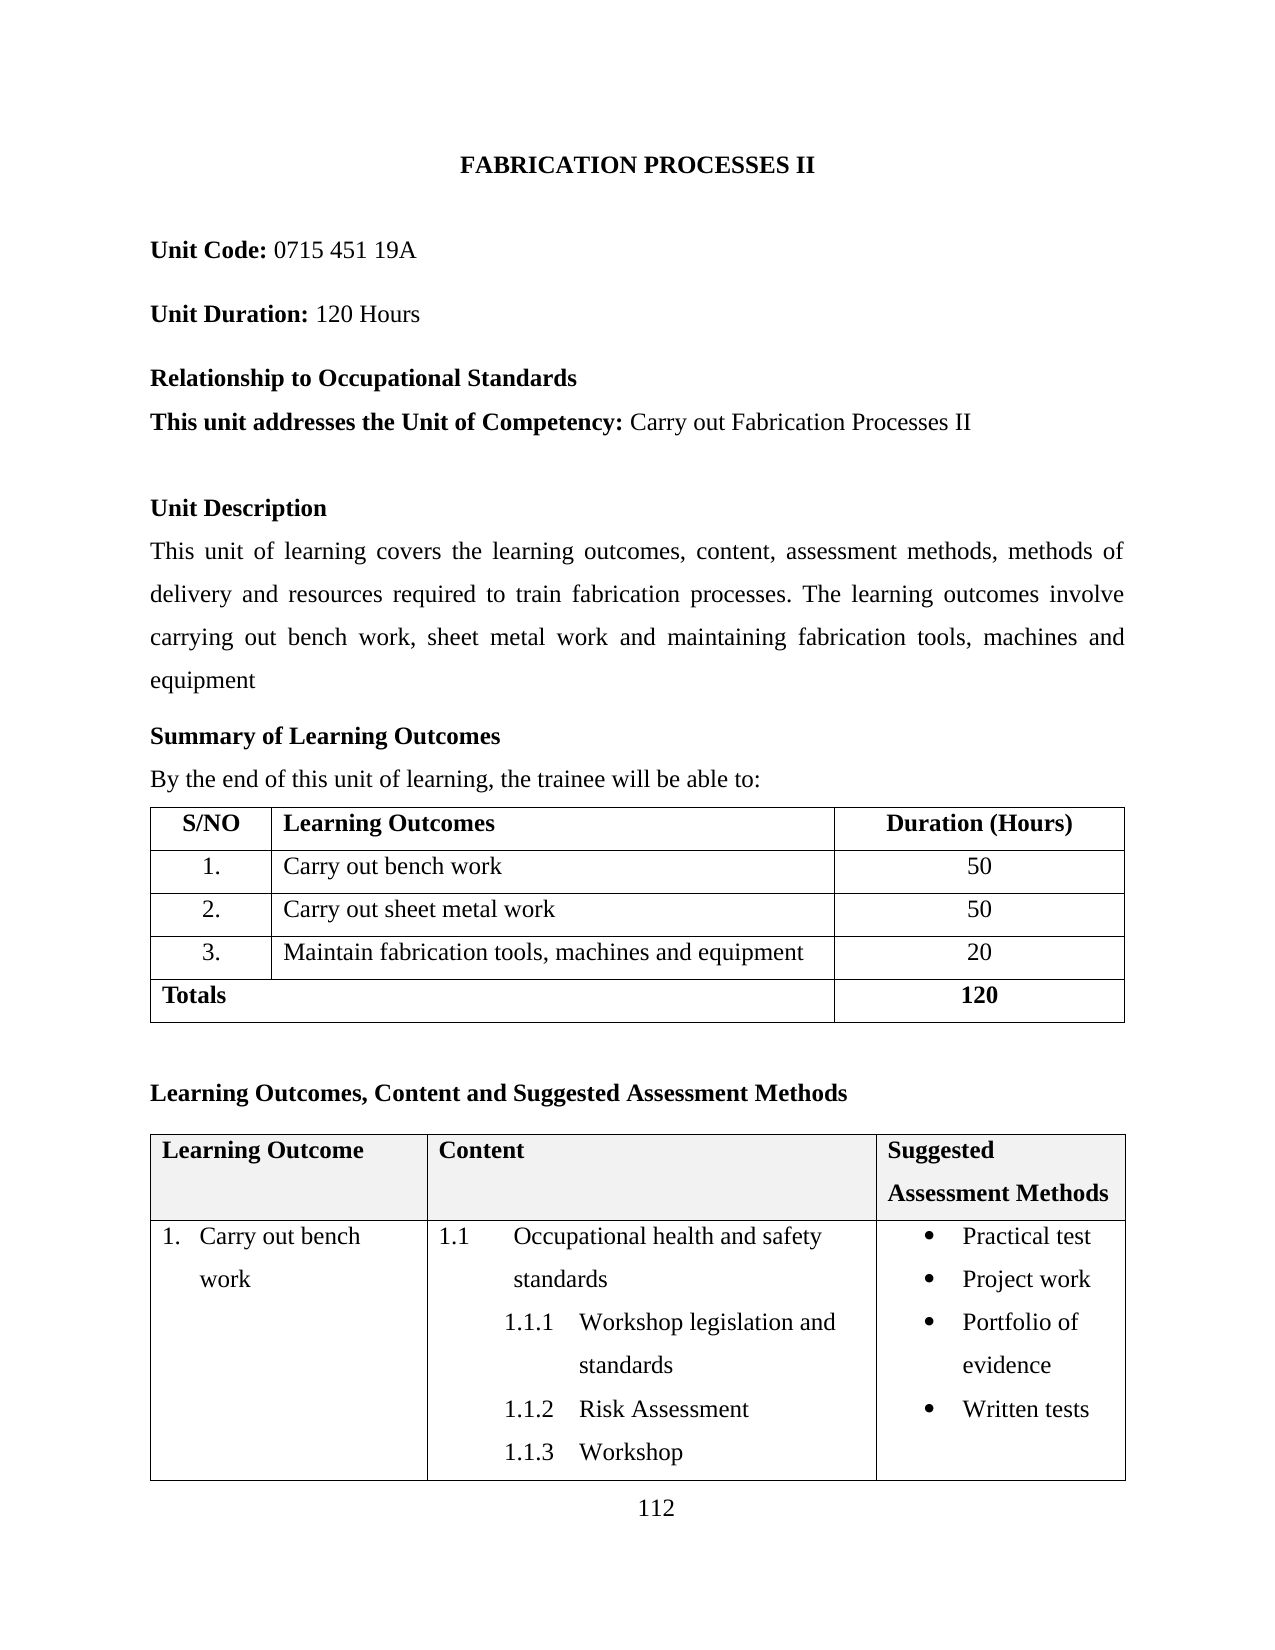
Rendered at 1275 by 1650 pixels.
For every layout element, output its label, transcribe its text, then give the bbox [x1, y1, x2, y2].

text This unit addresses the Unit of Competency: Carry out Fabrication Processes II [150, 407, 1125, 435]
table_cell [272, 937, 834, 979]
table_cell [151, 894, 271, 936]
text By the end of this unit of learning, the trainee will be able to: [150, 764, 1125, 793]
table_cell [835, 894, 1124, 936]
text Summary of Learning Outcomes [150, 721, 1125, 750]
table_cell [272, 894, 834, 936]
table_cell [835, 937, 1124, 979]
text This unit of learning covers the learning outcomes, content, assessment methods, methods of delivery and resources required to train fabrication processes. The learning outcomes involve carrying out bench work, sheet metal work and maintaining fabrication tools, machines and equipment [150, 536, 1125, 694]
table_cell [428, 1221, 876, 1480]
text Unit Description [150, 493, 1125, 522]
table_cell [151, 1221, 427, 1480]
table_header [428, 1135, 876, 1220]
text Unit Duration: 120 Hours [150, 299, 1125, 328]
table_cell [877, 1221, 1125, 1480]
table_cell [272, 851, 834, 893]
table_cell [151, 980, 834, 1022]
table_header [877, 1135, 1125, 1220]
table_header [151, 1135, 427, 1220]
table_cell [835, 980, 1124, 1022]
subtitle FABRICATION PROCESSES II [150, 150, 1125, 179]
text Relationship to Occupational Standards [150, 363, 1125, 392]
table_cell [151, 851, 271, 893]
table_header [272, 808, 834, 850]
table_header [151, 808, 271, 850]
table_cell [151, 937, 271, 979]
text Unit Code: 0715 451 19A [150, 236, 1125, 264]
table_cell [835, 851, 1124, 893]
text Learning Outcomes, Content and Suggested Assessment Methods [150, 1078, 1125, 1107]
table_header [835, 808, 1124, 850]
